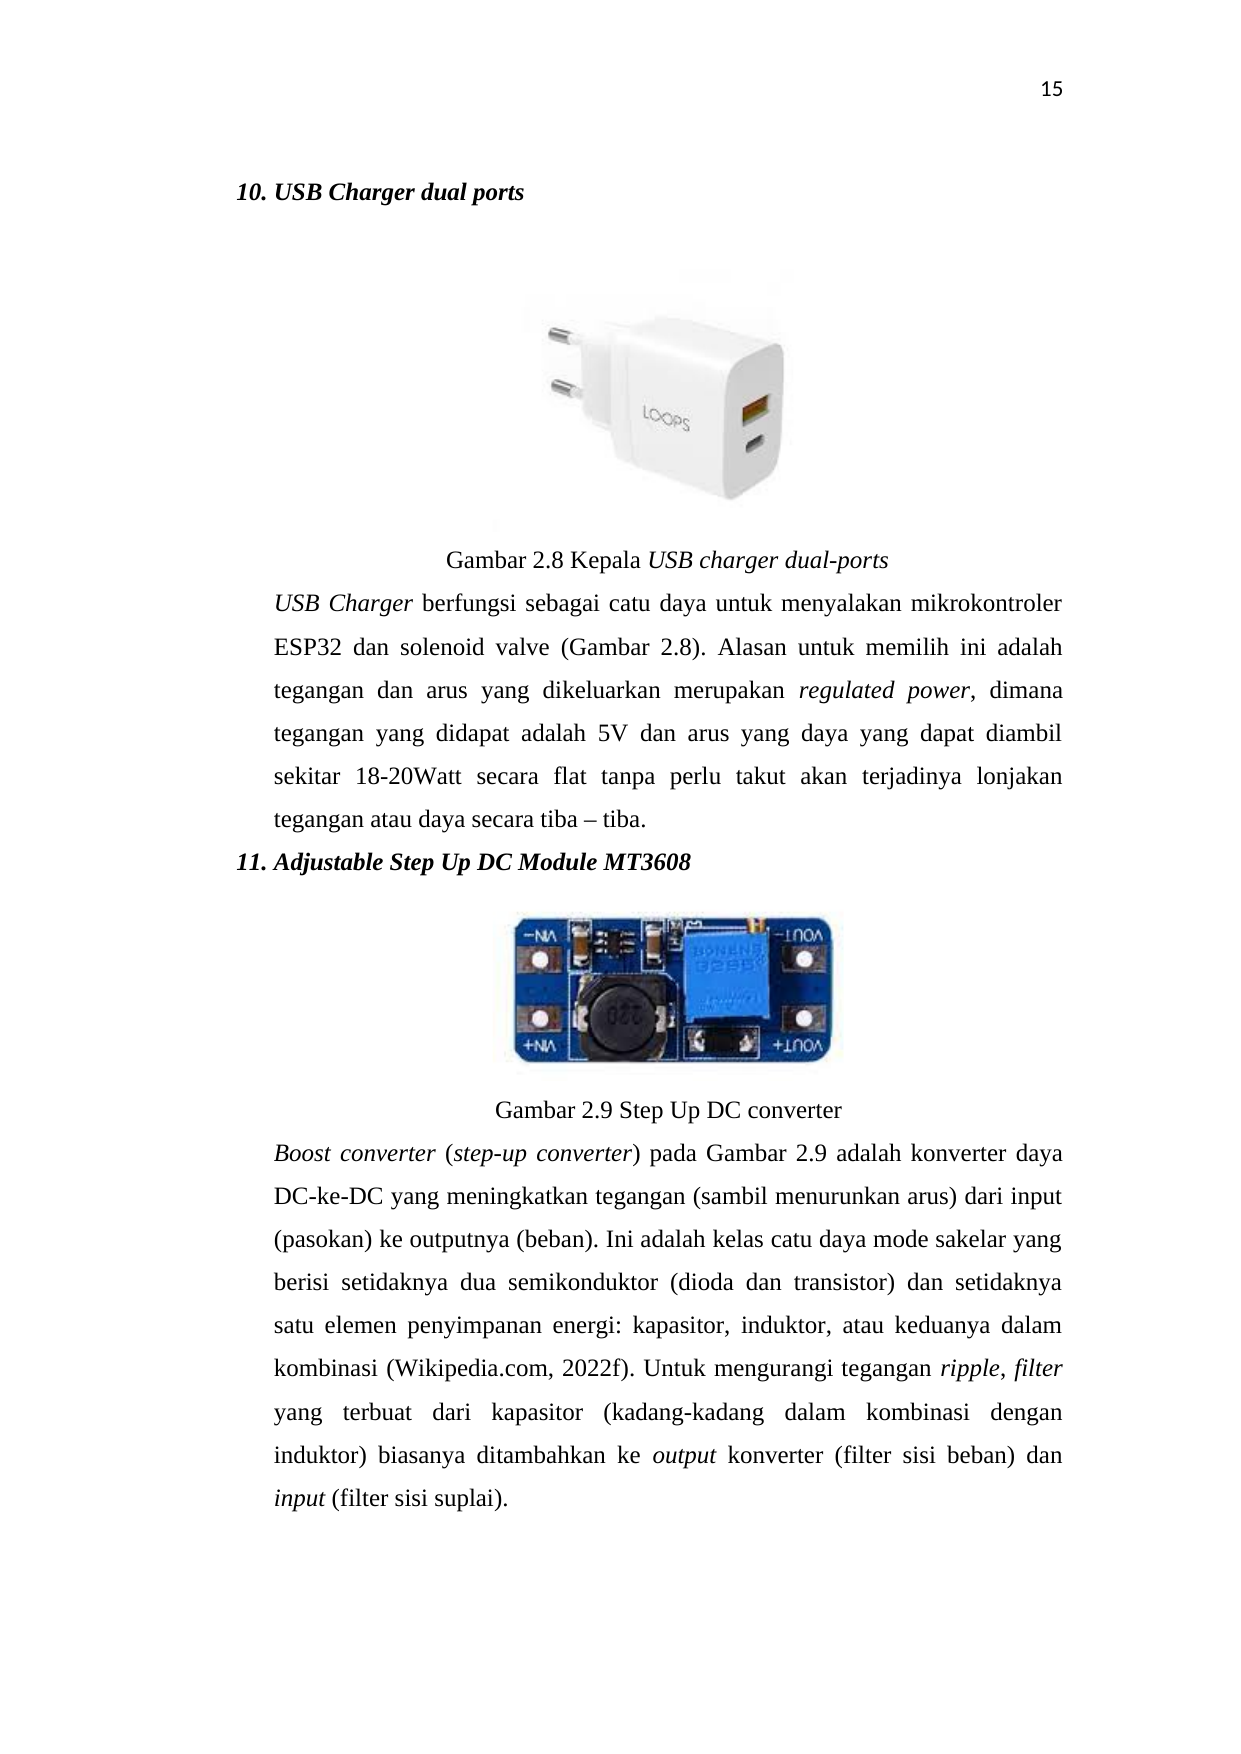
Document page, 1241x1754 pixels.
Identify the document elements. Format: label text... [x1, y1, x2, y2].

list Gambar 2.8 Kepala USB charger dual-ports [274, 545, 1063, 574]
list USB Charger berfungsi sebagai catu daya untuk menyalakan mikrokontroler ESP32 dan solenoid valve (Gambar 2.8). Alasan untuk memilih ini adalah tegangan dan arus yang dikeluarkan merupakan regulated power, dimana tegangan yang didapat adalah 5V dan arus yang daya yang dapat diambil sekitar 18-20Watt secara flat tanpa perlu takut akan terjadinya lonjakan tegangan atau daya secara tiba – tiba. [274, 588, 1063, 833]
list Boost converter (step-up converter) pada Gambar 2.9 adalah konverter daya DC-ke-DC yang meningkatkan tegangan (sambil menurunkan arus) dari input (pasokan) ke outputnya (beban). Ini adalah kelas catu daya mode sakelar yang berisi setidaknya dua semikonduktor (dioda dan transistor) dan setidaknya satu elemen penyimpanan energi: kapasitor, induktor, atau keduanya dalam kombinasi . Untuk mengurangi tegangan ripple, filter yang terbuat dari kapasitor (kadang-kadang dalam kombinasi dengan induktor) biasanya ditambahkan ke output konverter (filter sisi beban) dan input (filter sisi suplai). [274, 1138, 1063, 1512]
list Adjustable Step Up DC Module MT3608 [236, 847, 1063, 876]
picture [492, 220, 844, 532]
picture [492, 890, 844, 1081]
list USB Charger dual ports [236, 177, 1063, 206]
list Gambar 2.9 Step Up DC converter [274, 1095, 1063, 1123]
